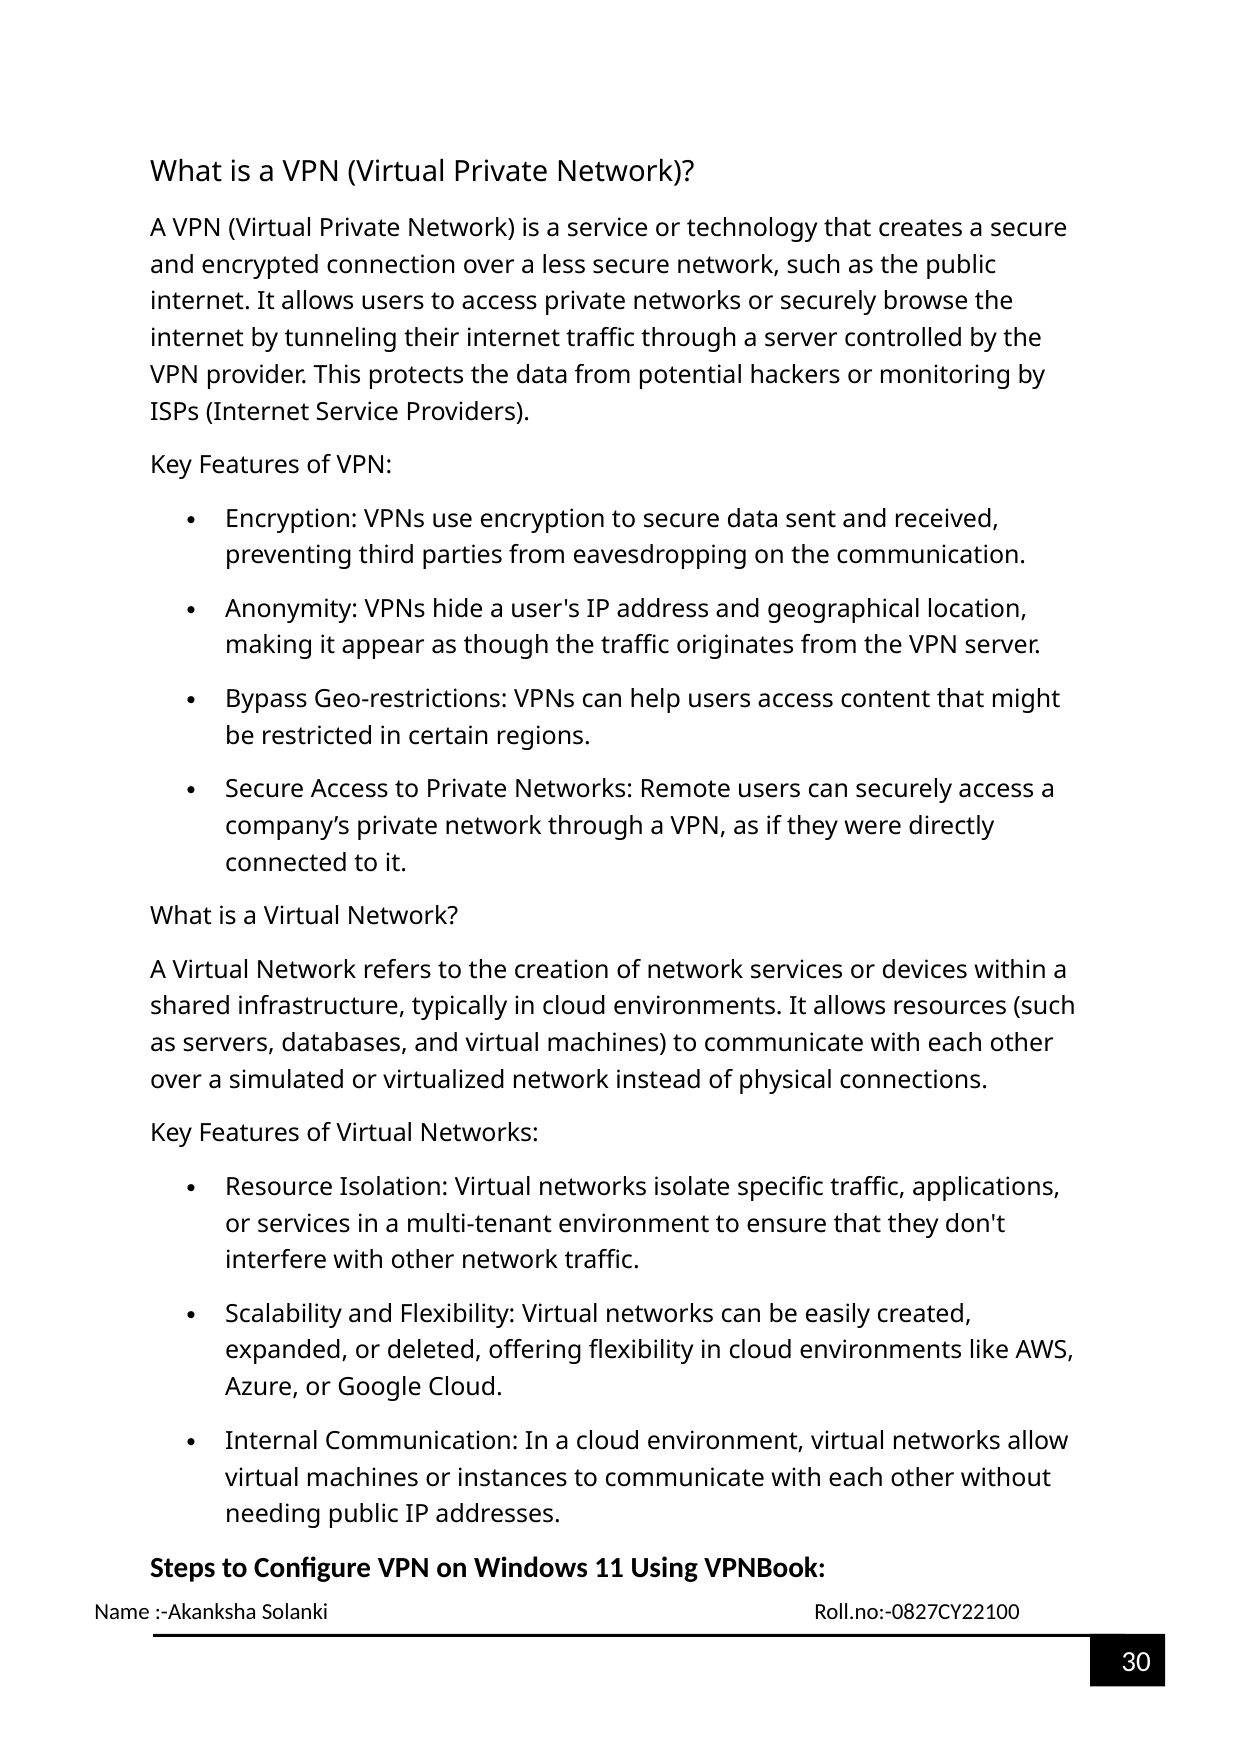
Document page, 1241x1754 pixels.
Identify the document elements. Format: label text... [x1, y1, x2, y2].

list Resource Isolation: Virtual networks isolate specific traffic, applications, or services in a multi-tenant environment to ensure that they don't interfere with other network traffic. [187, 1168, 1090, 1276]
list Anonymity: VPNs hide a user's IP address and geographical location, making it appear as though the traffic originates from the VPN server. [187, 590, 1090, 661]
text Key Features of Virtual Networks: [150, 1115, 1090, 1149]
list Secure Access to Private Networks: Remote users can securely access a company’s private network through a VPN, as if they were directly connected to it. [187, 771, 1090, 878]
list Scalability and Flexibility: Virtual networks can be easily created, expanded, or deleted, offering flexibility in cloud environments like AWS, Azure, or Google Cloud. [187, 1295, 1090, 1403]
text A VPN (Virtual Private Network) is a service or technology that creates a secure and encrypted connection over a less secure network, such as the public internet. It allows users to access private networks or securely browse the internet by tunneling their internet traffic through a server controlled by the VPN provider. This protects the data from potential hackers or monitoring by ISPs (Internet Service Providers). [150, 209, 1090, 427]
text Steps to Configure VPN on Windows 11 Using VPNBook: [150, 1549, 1090, 1585]
text What is a VPN (Virtual Private Network)? [150, 150, 1090, 190]
list Internal Communication: In a cloud environment, virtual networks allow virtual machines or instances to communicate with each other without needing public IP addresses. [187, 1422, 1090, 1530]
text A Virtual Network refers to the creation of network services or devices within a shared infrastructure, typically in cloud environments. It allows resources (such as servers, databases, and virtual machines) to communicate with each other over a simulated or virtualized network instead of physical connections. [150, 951, 1090, 1096]
list Encryption: VPNs use encryption to secure data sent and received, preventing third parties from eavesdropping on the communication. [187, 500, 1090, 571]
text Key Features of VPN: [150, 447, 1090, 481]
text What is a Virtual Network? [150, 898, 1090, 932]
list Bypass Geo-restrictions: VPNs can help users access content that might be restricted in certain regions. [187, 681, 1090, 751]
